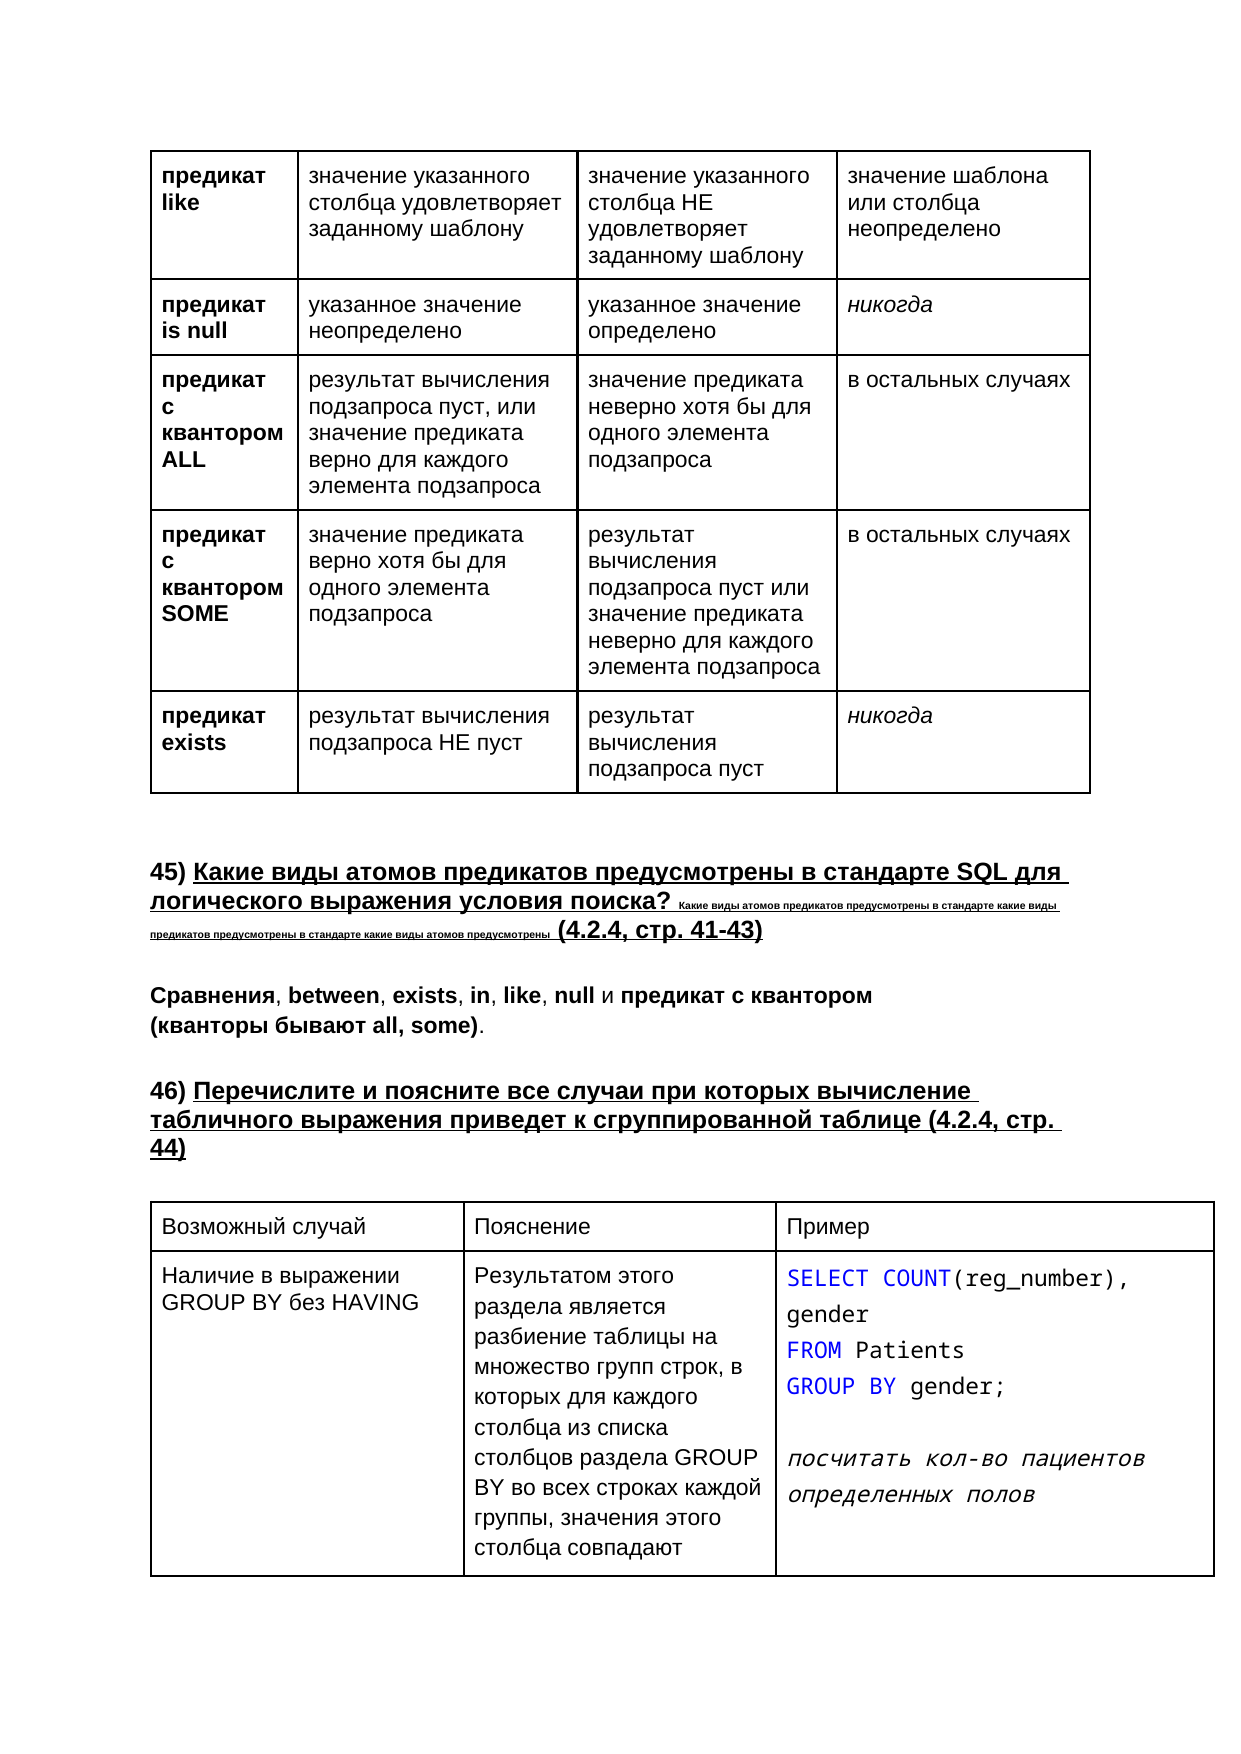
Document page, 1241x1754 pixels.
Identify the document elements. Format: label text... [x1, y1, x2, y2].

table_cell предикат like [152, 152, 297, 278]
table_cell Результатом этого раздела является разбиение таблицы на множество групп строк, в которых для каждого столбца из списка столбцов раздела GROUP BY во всех строках каждой группы, значения этого столбца совпадают [465, 1252, 775, 1575]
table_cell предикат с квантором ALL [152, 356, 297, 509]
table_cell в остальных случаях [838, 356, 1089, 509]
table_cell значение предиката верно хотя бы для одного элемента подзапроса [299, 511, 576, 690]
table_cell результат вычисления подзапроса пуст или значение предиката неверно для каждого элемента подзапроса [579, 511, 836, 690]
table_cell указанное значение неопределено [299, 280, 576, 354]
table_cell в остальных случаях [838, 511, 1089, 690]
table_cell предикат exists [152, 692, 297, 792]
table_cell Наличие в выражении GROUP BY без HAVING [152, 1252, 463, 1575]
table_cell указанное значение определено [579, 280, 836, 354]
table_header Пример [777, 1203, 1213, 1250]
table_cell никогда [838, 280, 1089, 354]
table_cell SELECT COUNT(reg_number), gender FROM Patients GROUP BY gender; посчитать кол-во пациентов определенных полов [777, 1252, 1213, 1575]
table_cell предикат с квантором SOME [152, 511, 297, 690]
table_cell результат вычисления подзапроса пуст [579, 692, 836, 792]
subtitle 46) Перечислите и поясните все случаи при которых вычисление табличного выражения приведет к сгруппированной таблице (4.2.4, стр. 44) [150, 1076, 1090, 1162]
subtitle 45) Какие виды атомов предикатов предусмотрены в стандарте SQL для логического выражения условия поиска? Какие виды атомов предикатов предусмотрены в стандарте какие виды предикатов предусмотрены в стандарте какие виды атомов предусмотрены (4.2.4, стр. 41-43) [150, 857, 1090, 943]
table_cell значение предиката неверно хотя бы для одного элемента подзапроса [579, 356, 836, 509]
table_cell значение указанного столбца НЕ удовлетворяет заданному шаблону [579, 152, 836, 278]
table_cell результат вычисления подзапроса пуст, или значение предиката верно для каждого элемента подзапроса [299, 356, 576, 509]
table_header Возможный случай [152, 1203, 463, 1250]
table_cell значение указанного столбца удовлетворяет заданному шаблону [299, 152, 576, 278]
table_cell предикат is null [152, 280, 297, 354]
table_cell результат вычисления подзапроса НЕ пуст [299, 692, 576, 792]
table_cell никогда [838, 692, 1089, 792]
text Сравнения, between, exists, in, like, null и предикат с квантором (кванторы бывают all, some). [150, 982, 1090, 1039]
table_header Пояснение [465, 1203, 775, 1250]
table_cell значение шаблона или столбца неопределено [838, 152, 1089, 278]
